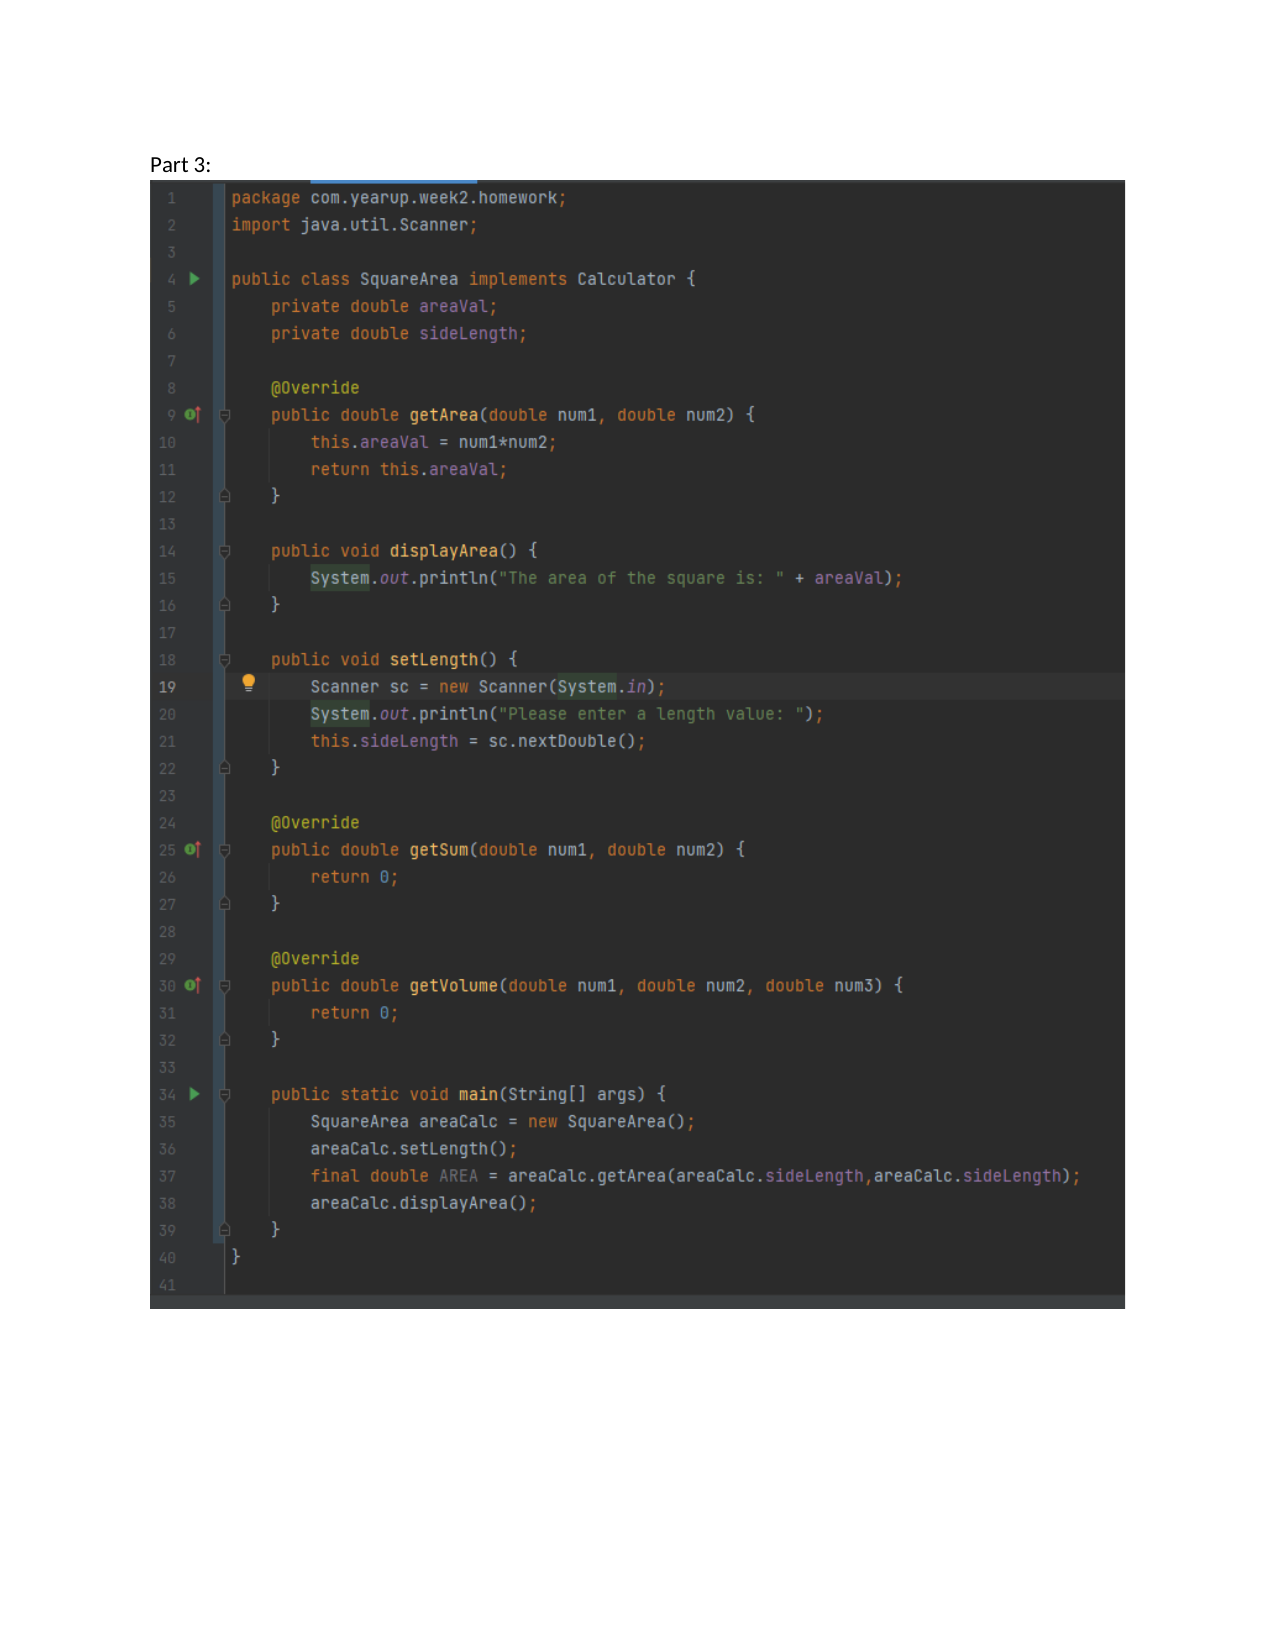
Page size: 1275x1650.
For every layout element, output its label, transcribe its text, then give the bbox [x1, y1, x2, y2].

text Part 3: [150, 150, 1125, 180]
picture [150, 180, 1125, 1309]
